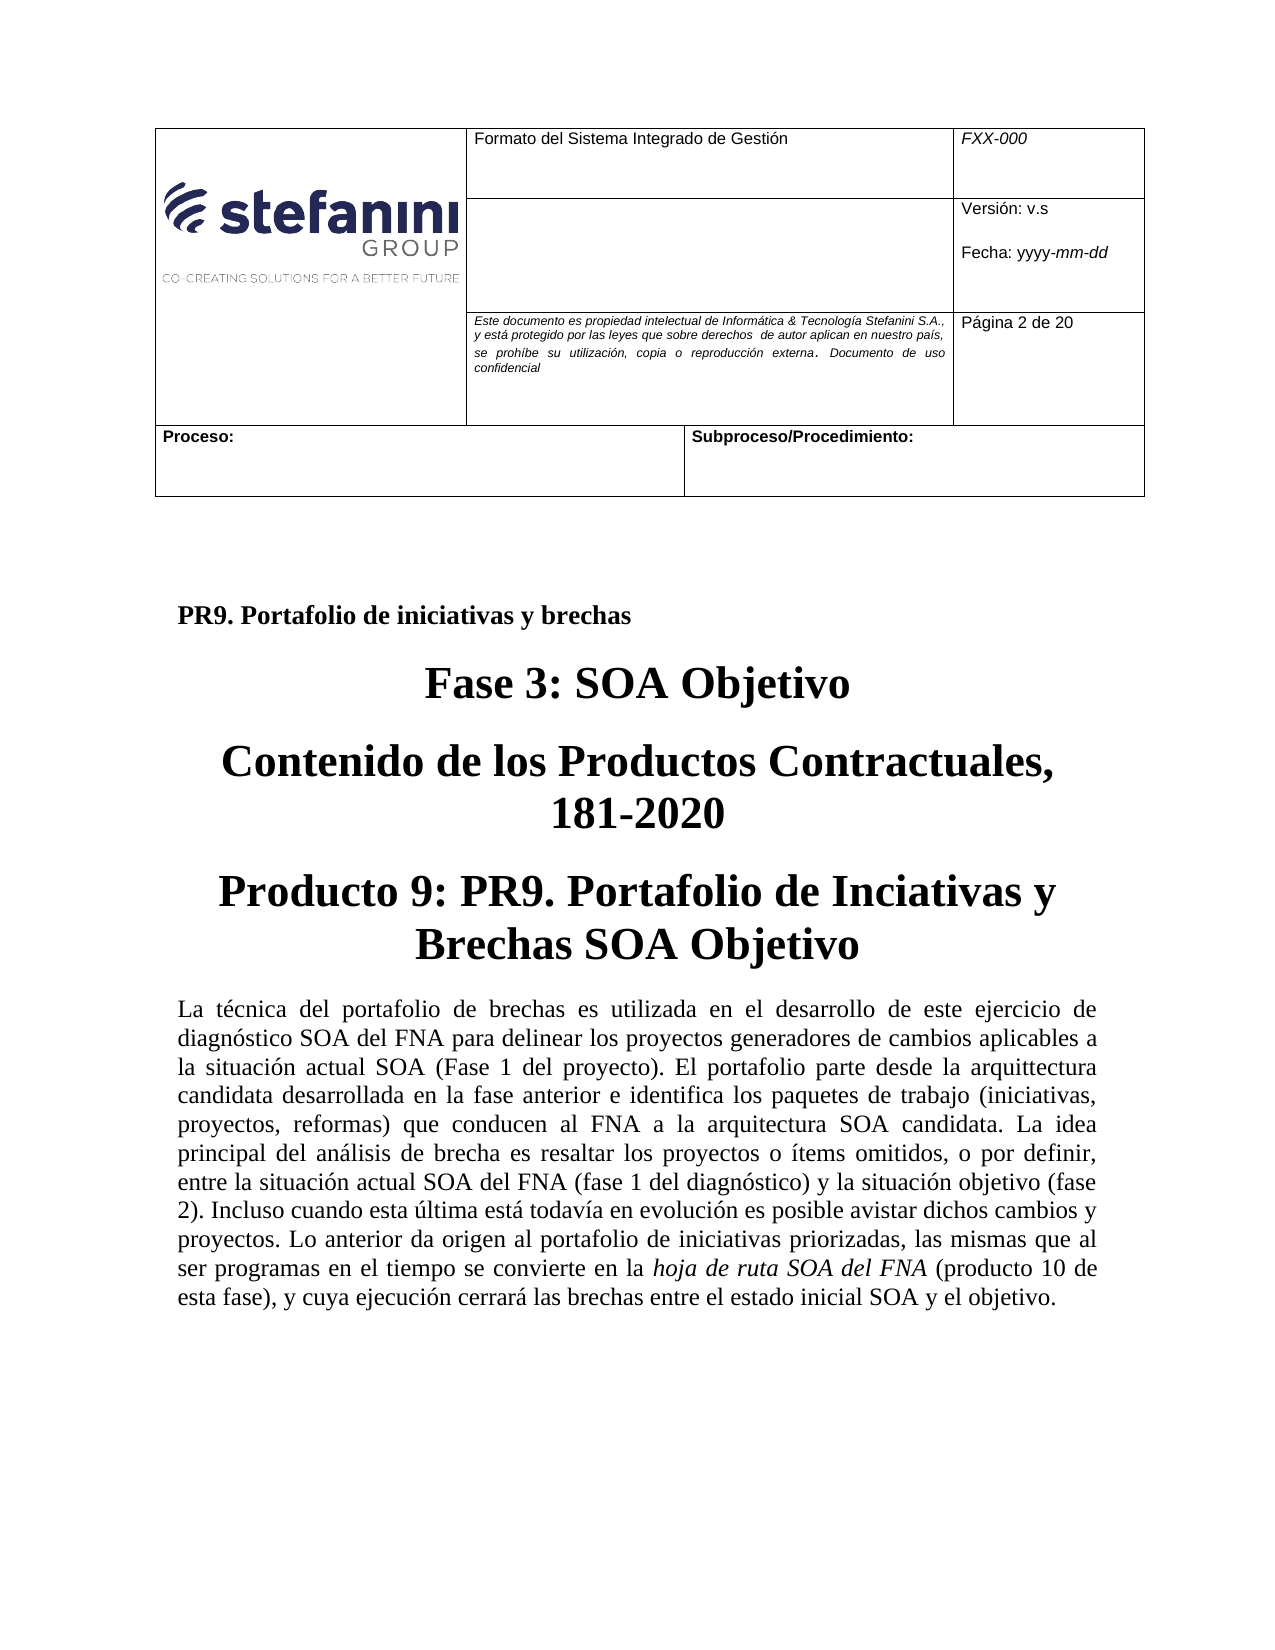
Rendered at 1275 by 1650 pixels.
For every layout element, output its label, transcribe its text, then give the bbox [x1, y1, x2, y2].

text La técnica del portafolio de brechas es utilizada en el desarrollo de este ejercicio de diagnóstico SOA del FNA para delinear los proyectos generadores de cambios aplicables a la situación actual SOA (Fase 1 del proyecto). El portafolio parte desde la arquittectura candidata desarrollada en la fase anterior e identifica los paquetes de trabajo (iniciativas, proyectos, reformas) que conducen al FNA a la arquitectura SOA candidata. La idea principal del análisis de brecha es resaltar los proyectos o ítems omitidos, o por definir, entre la situación actual SOA del FNA (fase 1 del diagnóstico) y la situación objetivo (fase 2). Incluso cuando esta última está todavía en evolución es posible avistar dichos cambios y proyectos. Lo anterior da origen al portafolio de iniciativas priorizadas, las mismas que al ser programas en el tiempo se convierte en la hoja de ruta SOA del FNA (producto 10 de esta fase), y cuya ejecución cerrará las brechas entre el estado inicial SOA y el objetivo. [177, 994, 1098, 1310]
subtitle Contenido de los Productos Contractuales, 181-2020 [177, 733, 1098, 839]
subtitle Producto 9: PR9. Portafolio de Inciativas y Brechas SOA Objetivo [177, 864, 1098, 969]
subtitle Fase 3: SOA Objetivo [177, 656, 1098, 708]
subtitle PR9. Portafolio de iniciativas y brechas [177, 599, 1098, 631]
picture [162, 182, 460, 286]
